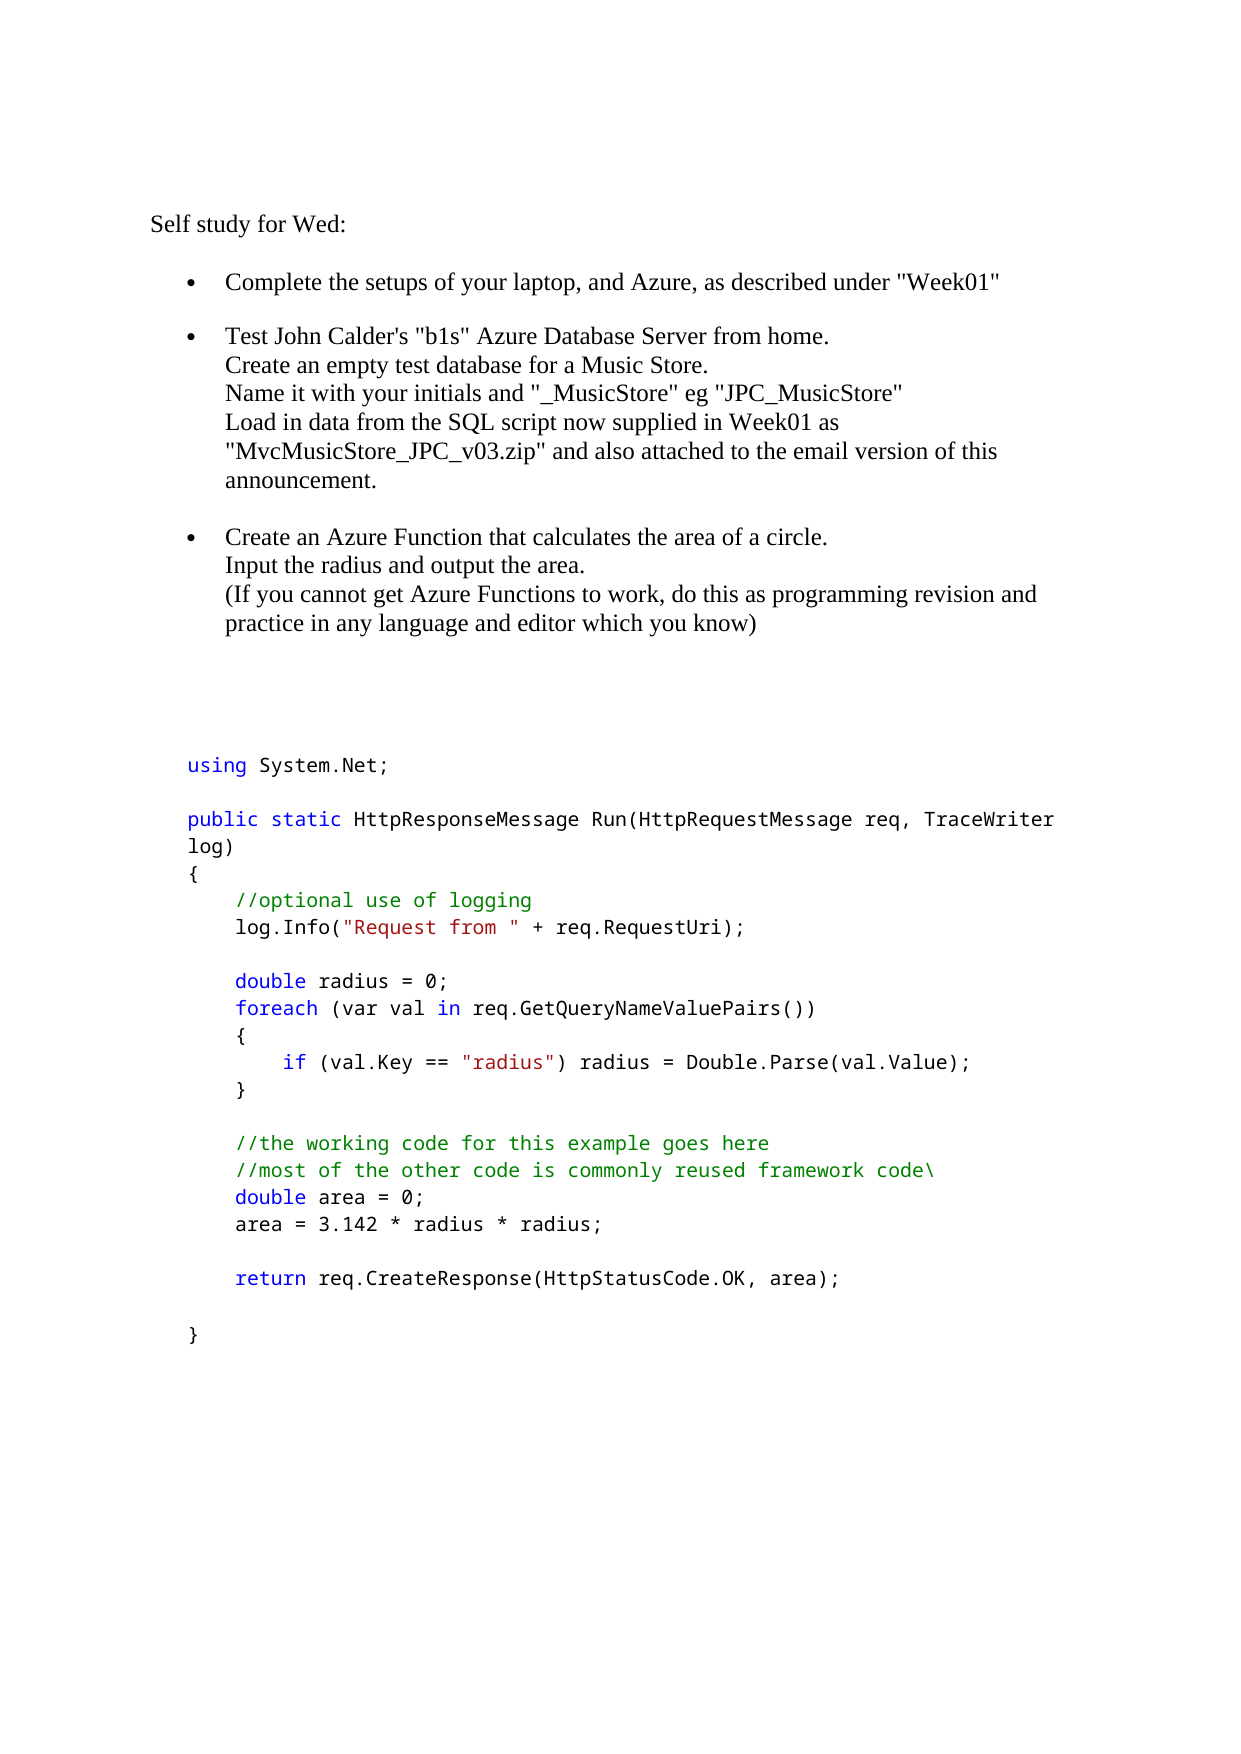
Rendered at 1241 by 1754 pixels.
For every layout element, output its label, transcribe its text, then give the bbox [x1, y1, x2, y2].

text return req.CreateResponse(HttpStatusCode.OK, area); [187, 1264, 1090, 1291]
list Create an Azure Function that calculates the area of a circle. Input the radius and output the area. (If you cannot get Azure Functions to work, do this as programming revision and practice in any language and editor which you know) [187, 522, 1090, 637]
text foreach (var val in req.GetQueryNameValuePairs()) [187, 994, 1090, 1021]
list Complete the setups of your laptop, and Azure, as described under "Week01" [187, 267, 1090, 296]
text { [187, 1021, 1090, 1048]
text public static HttpResponseMessage Run(HttpRequestMessage req, TraceWriter log) [187, 806, 1090, 859]
text } [187, 1075, 1090, 1102]
text //optional use of logging [187, 887, 1090, 913]
list Test John Calder's "b1s" Azure Database Server from home. Create an empty test database for a Music Store. Name it with your initials and "_MusicStore" eg "JPC_MusicStore" Load in data from the SQL script now supplied in Week01 as "MvcMusicStore_JPC_v03.zip" and also attached to the email version of this announcement. [187, 321, 1090, 522]
text if (val.Key == "radius") radius = Double.Parse(val.Value); [187, 1048, 1090, 1075]
text //most of the other code is commonly reused framework code\ [187, 1156, 1090, 1183]
text //the working code for this example goes here [187, 1129, 1090, 1156]
text area = 3.142 * radius * radius; [187, 1210, 1090, 1237]
text double radius = 0; [187, 967, 1090, 994]
text log.Info("Request from " + req.RequestUri); [187, 913, 1090, 941]
text } [187, 1320, 1090, 1376]
text double area = 0; [187, 1183, 1090, 1210]
text { [187, 859, 1090, 887]
text using System.Net; [187, 752, 1090, 779]
text Self study for Wed: [150, 209, 1090, 238]
